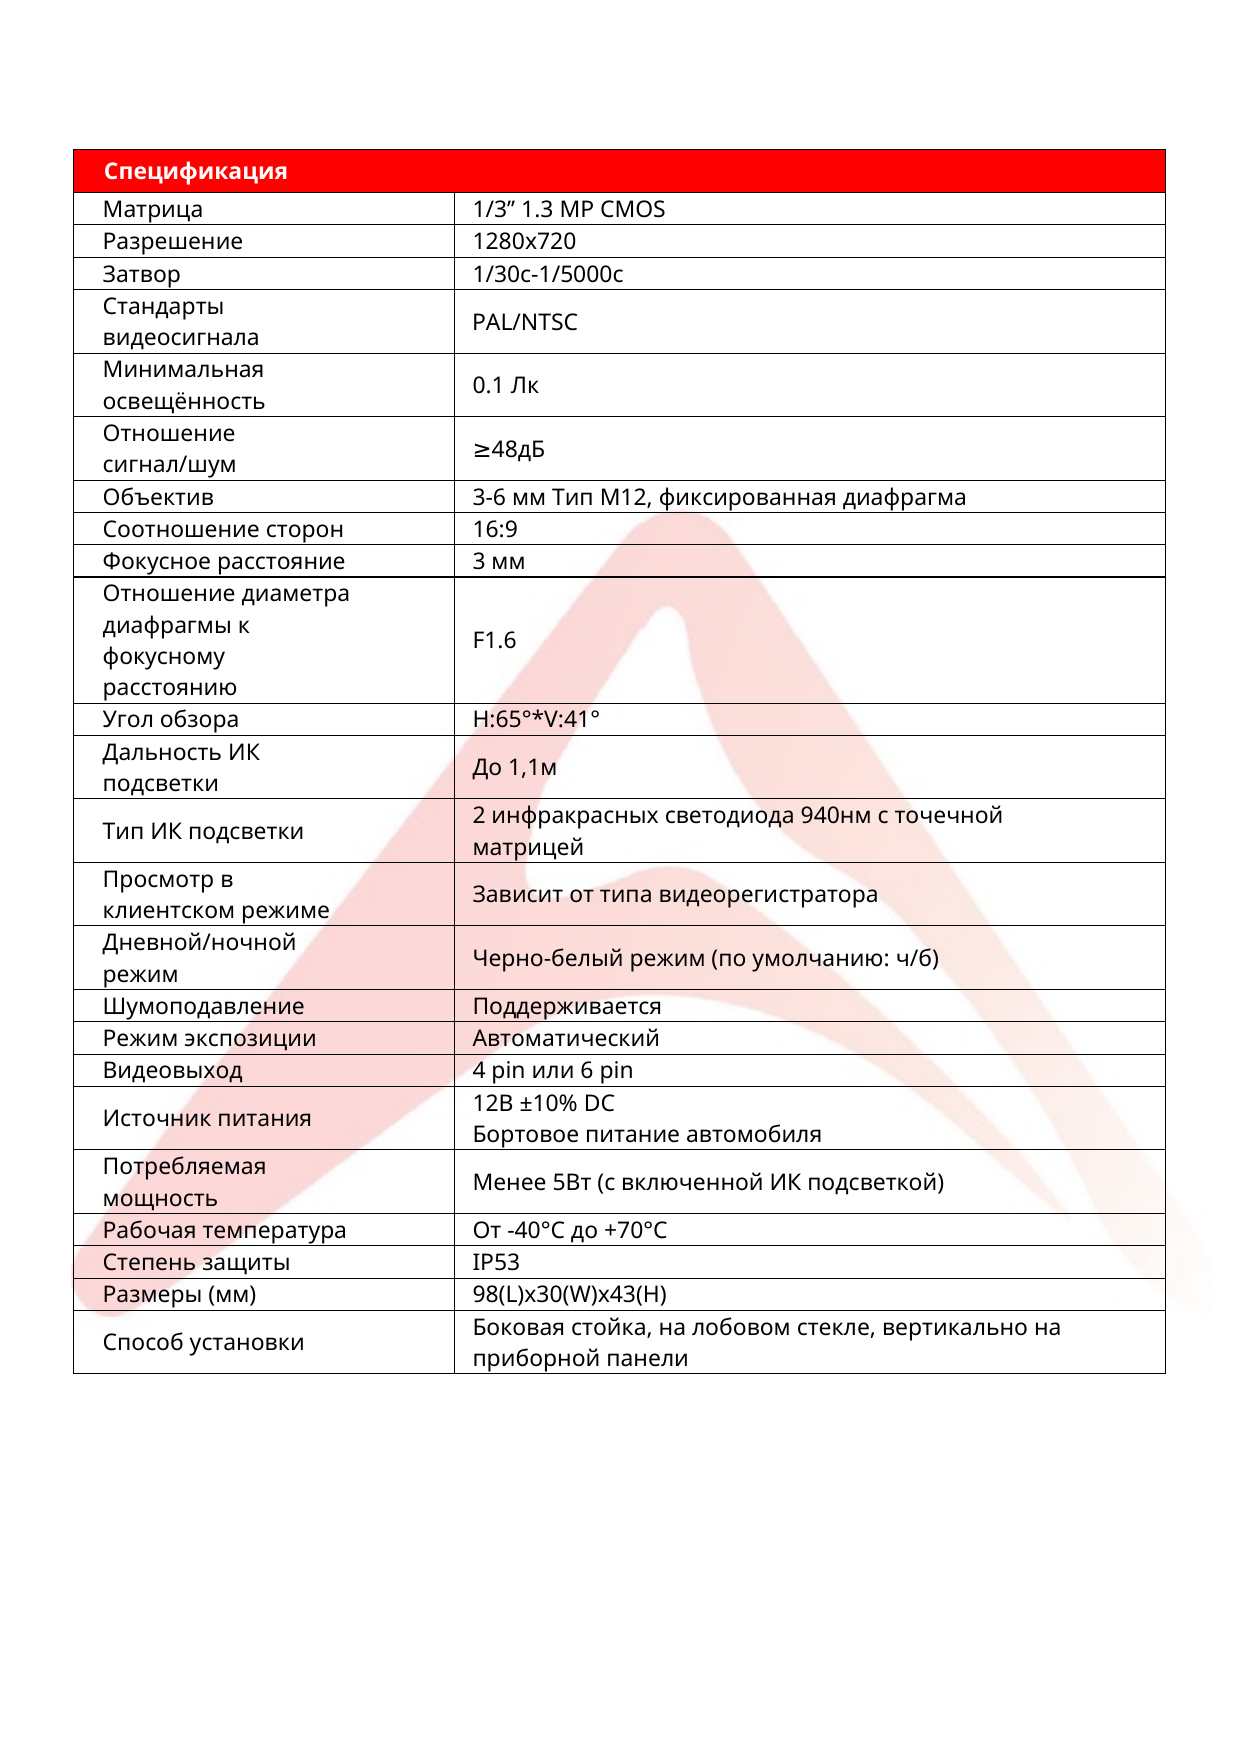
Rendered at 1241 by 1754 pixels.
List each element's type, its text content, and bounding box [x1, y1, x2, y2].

table_cell Затвор [74, 258, 454, 289]
table_cell Боковая стойка, на лобовом стекле, вертикально на приборной панели [455, 1311, 1165, 1373]
table_cell Соотношение сторон [74, 513, 454, 544]
table_cell 12В ±10% DC Бортовое питание автомобиля [455, 1087, 1165, 1149]
table_cell 1/30с-1/5000с [455, 258, 1165, 289]
table_cell 4 pin или 6 pin [455, 1055, 1165, 1086]
table_cell Размеры (мм) [74, 1279, 454, 1310]
table_cell Зависит от типа видеорегистратора [455, 863, 1165, 925]
table_cell PAL/NTSC [455, 290, 1165, 352]
table_cell IP53 [455, 1246, 1165, 1277]
table_cell Рабочая температура [74, 1214, 454, 1245]
table_cell H:65°*V:41° [455, 704, 1165, 735]
table_cell Угол обзора [74, 704, 454, 735]
table_cell Дальность ИК подсветки [74, 736, 454, 798]
table_cell F1.6 [455, 578, 1165, 702]
table_cell Менее 5Вт (с включенной ИК подсветкой) [455, 1150, 1165, 1213]
table_cell Режим экспозиции [74, 1022, 454, 1053]
table_cell Черно-белый режим (по умолчанию: ч/б) [455, 926, 1165, 989]
table_header Спецификация [74, 150, 1165, 192]
table_cell Поддерживается [455, 990, 1165, 1021]
table_cell 16:9 [455, 513, 1165, 544]
table_cell Объектив [74, 481, 454, 512]
table_cell 2 инфракрасных светодиода 940нм с точечной матрицей [455, 799, 1165, 862]
table_cell Шумоподавление [74, 990, 454, 1021]
table_cell От -40°C до +70°C [455, 1214, 1165, 1245]
table_cell Фокусное расстояние [74, 545, 454, 576]
table_cell 1/3’’ 1.3 MP CMOS [455, 193, 1165, 224]
table_cell Способ установки [74, 1311, 454, 1373]
table_cell Стандарты видеосигнала [74, 290, 454, 352]
table_cell Разрешение [74, 225, 454, 257]
picture [71, 72, 1214, 1754]
table_cell Просмотр в клиентском режиме [74, 863, 454, 925]
table_cell Тип ИК подсветки [74, 799, 454, 862]
table_cell ≥48дБ [455, 417, 1165, 479]
table_cell Автоматический [455, 1022, 1165, 1053]
table_cell Отношение диаметра диафрагмы к фокусному расстоянию [74, 578, 454, 702]
table_cell Степень защиты [74, 1246, 454, 1277]
table_cell Матрица [74, 193, 454, 224]
table_cell До 1,1м [455, 736, 1165, 798]
table_cell 0.1 Лк [455, 354, 1165, 416]
table_cell 1280x720 [455, 225, 1165, 257]
table_cell 98(L)x30(W)x43(H) [455, 1279, 1165, 1310]
table_cell Потребляемая мощность [74, 1150, 454, 1213]
table_cell 3-6 мм Тип М12, фиксированная диафрагма [455, 481, 1165, 512]
table_cell Видеовыход [74, 1055, 454, 1086]
table_cell Отношение сигнал/шум [74, 417, 454, 479]
table_cell 3 мм [455, 545, 1165, 576]
table_cell Минимальная освещённость [74, 354, 454, 416]
table_cell Источник питания [74, 1087, 454, 1149]
table_cell Дневной/ночной режим [74, 926, 454, 989]
